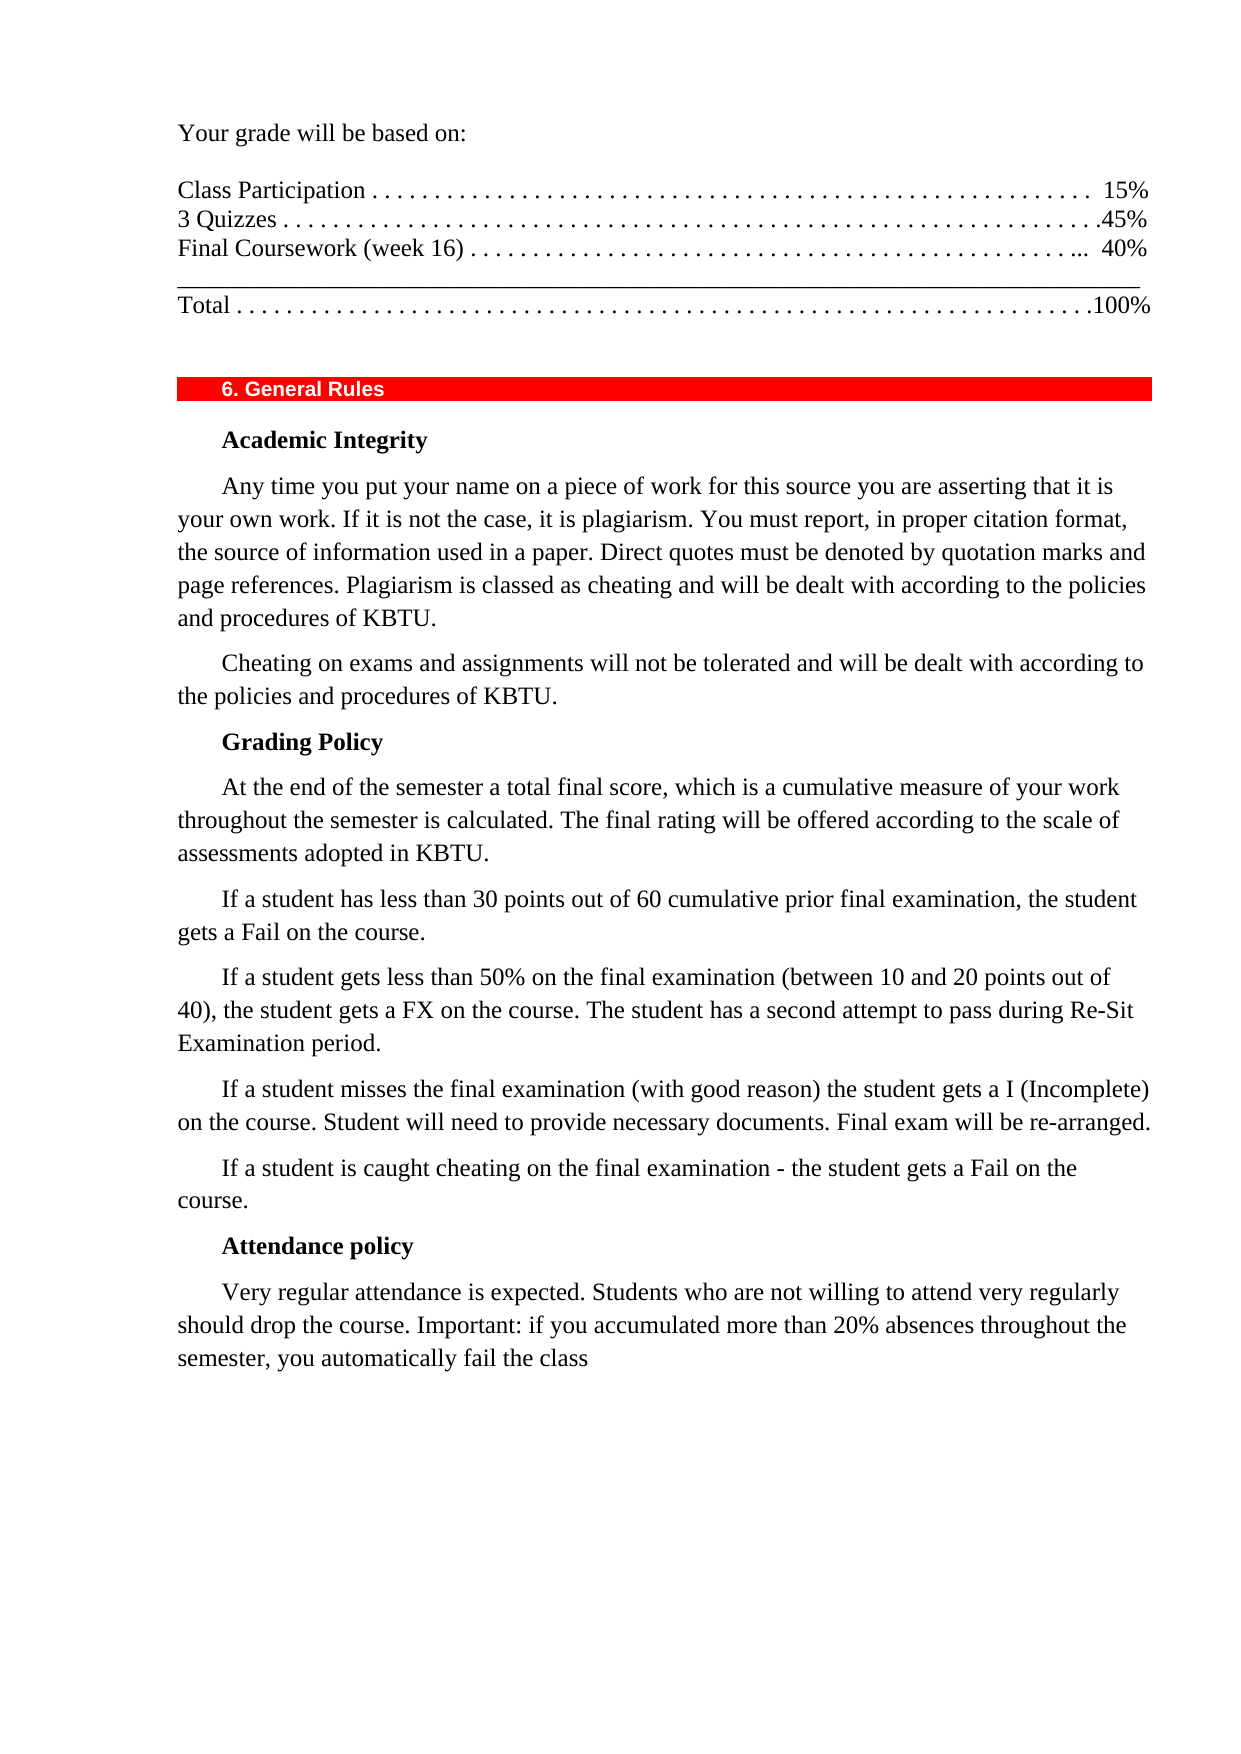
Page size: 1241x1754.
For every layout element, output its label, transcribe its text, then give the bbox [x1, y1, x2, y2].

text Total . . . . . . . . . . . . . . . . . . . . . . . . . . . . . . . . . . . . . . . . . . . . . . . . . . . . . . . . . . . . . . . . . . . . .100% [177, 291, 1152, 319]
text If a student has less than 30 points out of 60 cumulative prior final examination, the student gets a Fail on the course. [177, 884, 1152, 946]
text Final Coursework (week 16) . . . . . . . . . . . . . . . . . . . . . . . . . . . . . . . . . . . . . . . . . . . . . . . . ... 40% [177, 233, 1152, 262]
text 3 Quizzes . . . . . . . . . . . . . . . . . . . . . . . . . . . . . . . . . . . . . . . . . . . . . . . . . . . . . . . . . . . . . . . . . .45% [177, 204, 1152, 233]
text If a student is caught cheating on the final examination - the student gets a Fail on the course. [177, 1153, 1152, 1214]
text Academic Integrity [177, 425, 1152, 454]
text 6. General Rules [177, 377, 1152, 401]
text Your grade will be based on: [177, 118, 1152, 147]
text Cheating on exams and assignments will not be tolerated and will be dealt with according to the policies and procedures of KBTU. [177, 648, 1152, 710]
text Grading Policy [177, 727, 1152, 756]
text Class Participation . . . . . . . . . . . . . . . . . . . . . . . . . . . . . . . . . . . . . . . . . . . . . . . . . . . . . . . . . . 15% [177, 176, 1152, 204]
text _____________________________________________________________________________ [177, 262, 1152, 291]
text Any time you put your name on a piece of work for this source you are asserting that it is your own work. If it is not the case, it is plagiarism. You must report, in proper citation format, the source of information used in a paper. Direct quotes must be denoted by quotation marks and page references. Plagiarism is classed as cheating and will be dealt with according to the policies and procedures of KBTU. [177, 471, 1152, 632]
text Attendance policy [177, 1231, 1152, 1260]
text At the end of the semester a total final score, which is a cumulative measure of your work throughout the semester is calculated. The final rating will be offered according to the scale of assessments adopted in KBTU. [177, 772, 1152, 867]
text If a student misses the final examination (with good reason) the student gets a I (Incomplete) on the course. Student will need to provide necessary documents. Final exam will be re-arranged. [177, 1074, 1152, 1136]
text Very regular attendance is expected. Students who are not willing to attend very regularly should drop the course. Important: if you accumulated more than 20% absences throughout the semester, you automatically fail the class [177, 1277, 1152, 1371]
text If a student gets less than 50% on the final examination (between 10 and 20 points out of 40), the student gets a FX on the course. The student has a second attempt to pass during Re-Sit Examination period. [177, 962, 1152, 1057]
